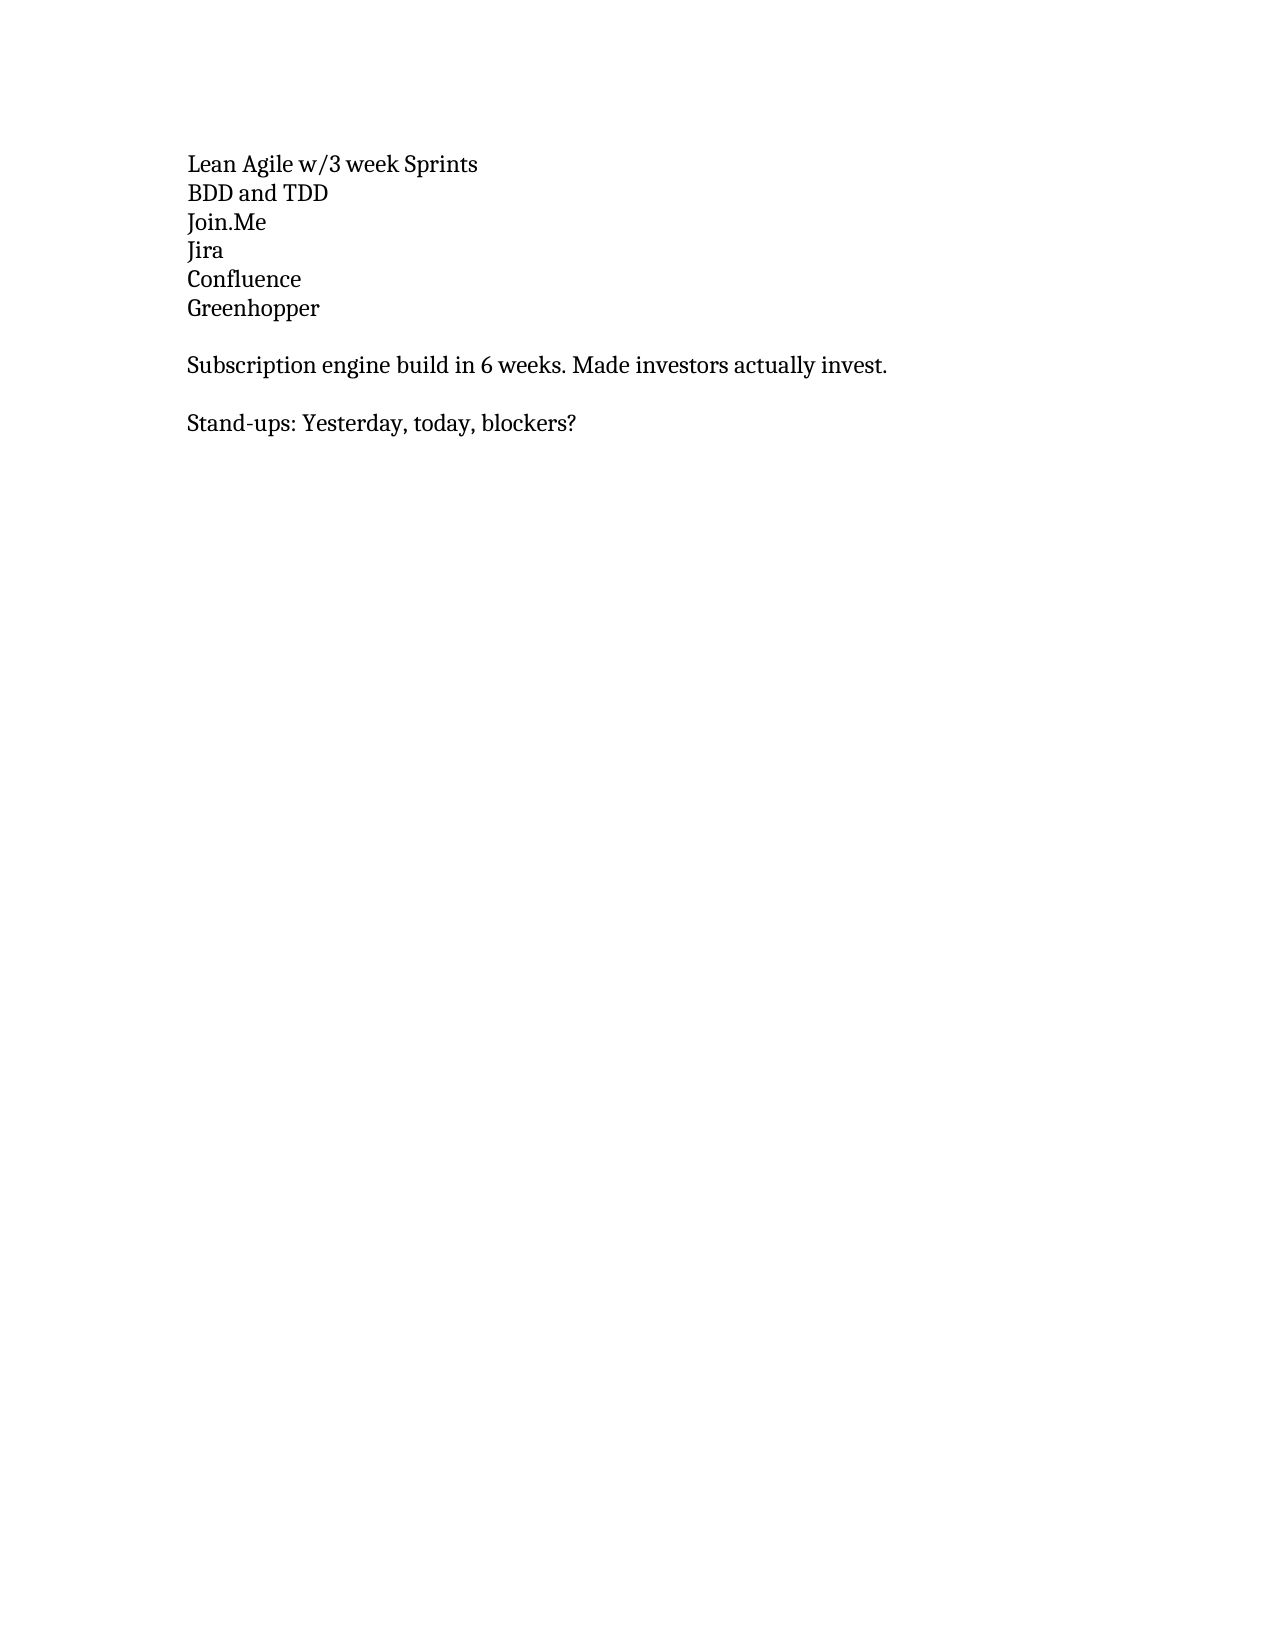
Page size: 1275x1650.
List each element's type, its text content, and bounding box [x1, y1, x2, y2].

text Greenhopper [187, 294, 1087, 322]
text Lean Agile w/3 week Sprints [187, 150, 1087, 179]
text Join.Me [187, 207, 1087, 236]
text Stand-ups: Yesterday, today, blockers? [187, 409, 1087, 437]
text Confluence [187, 265, 1087, 294]
text Subscription engine build in 6 weeks. Made investors actually invest. [187, 351, 1087, 380]
text Jira [187, 236, 1087, 265]
text BDD and TDD [187, 179, 1087, 207]
